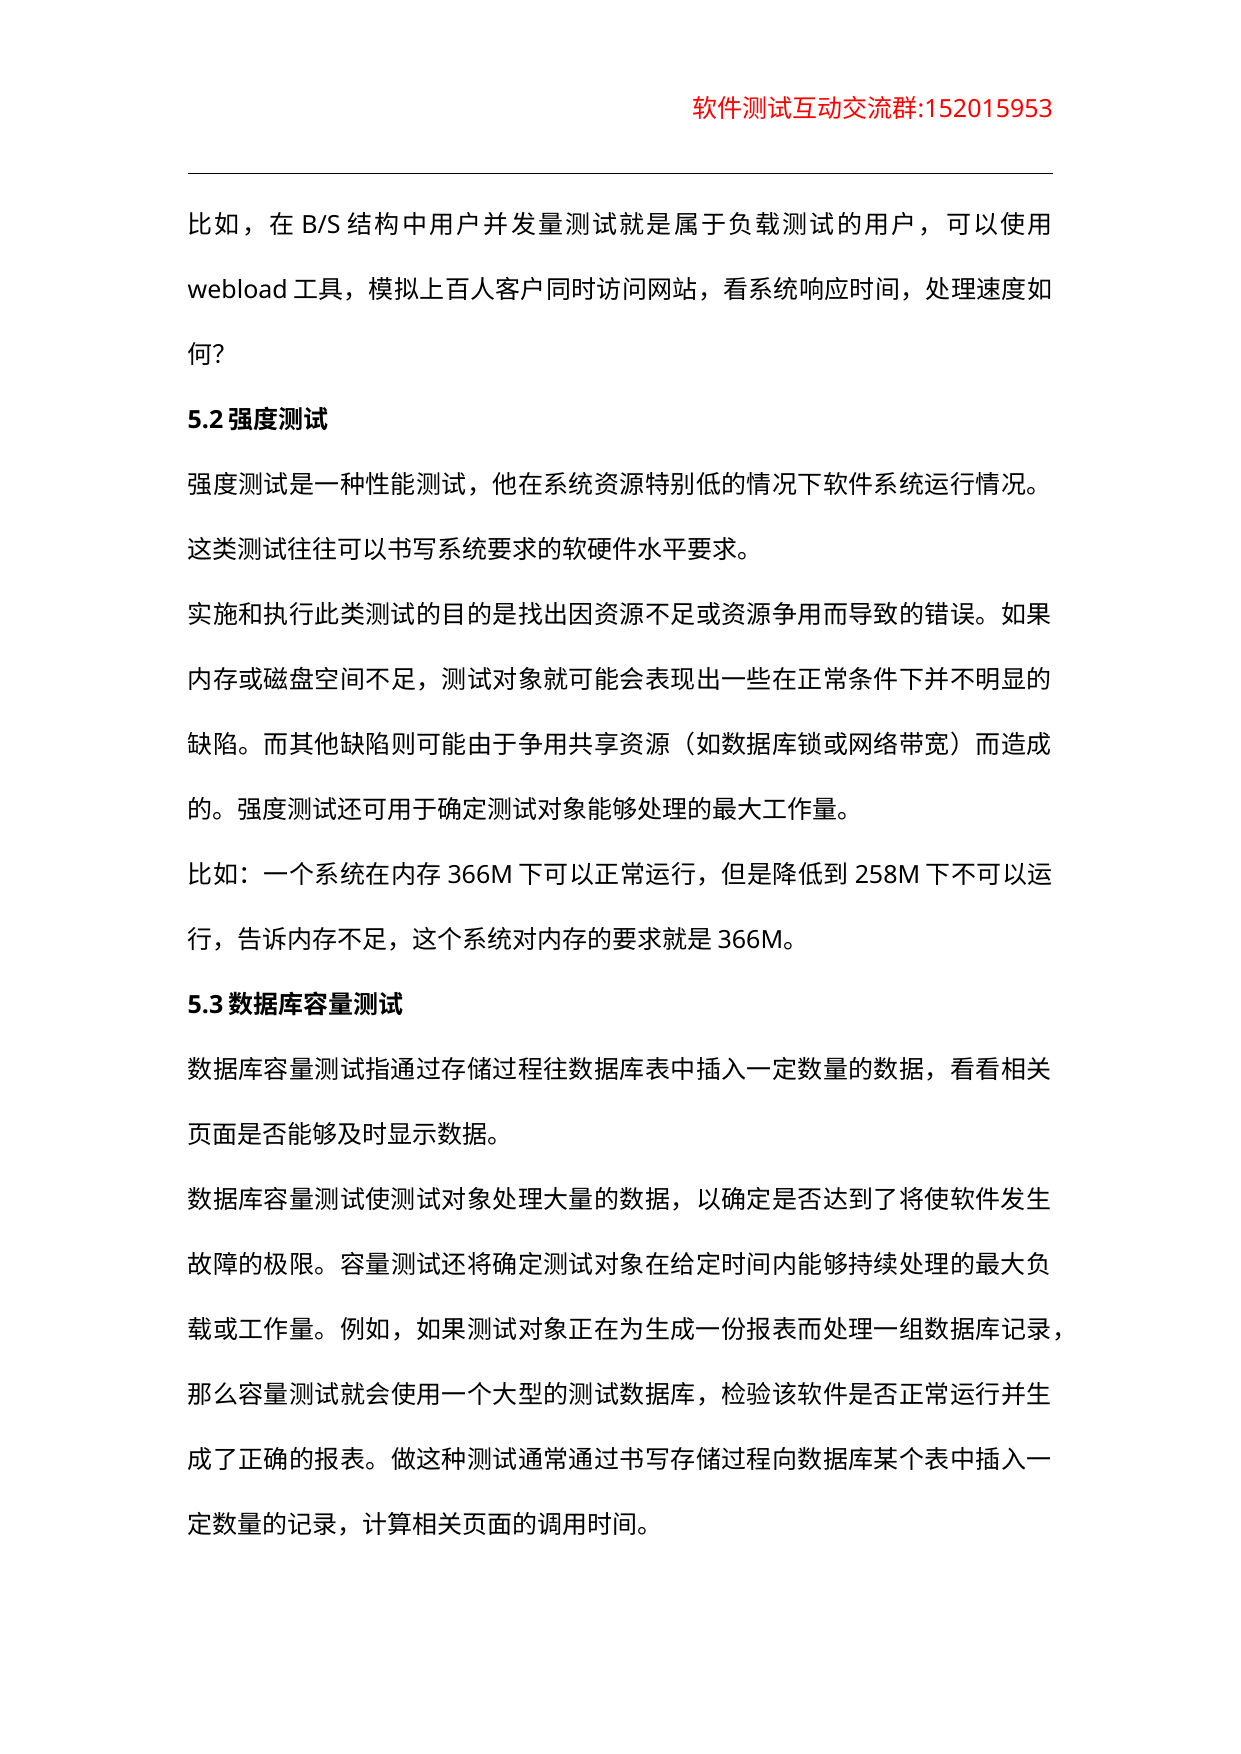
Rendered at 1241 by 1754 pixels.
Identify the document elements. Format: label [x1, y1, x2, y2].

text [187, 190, 1053, 1555]
